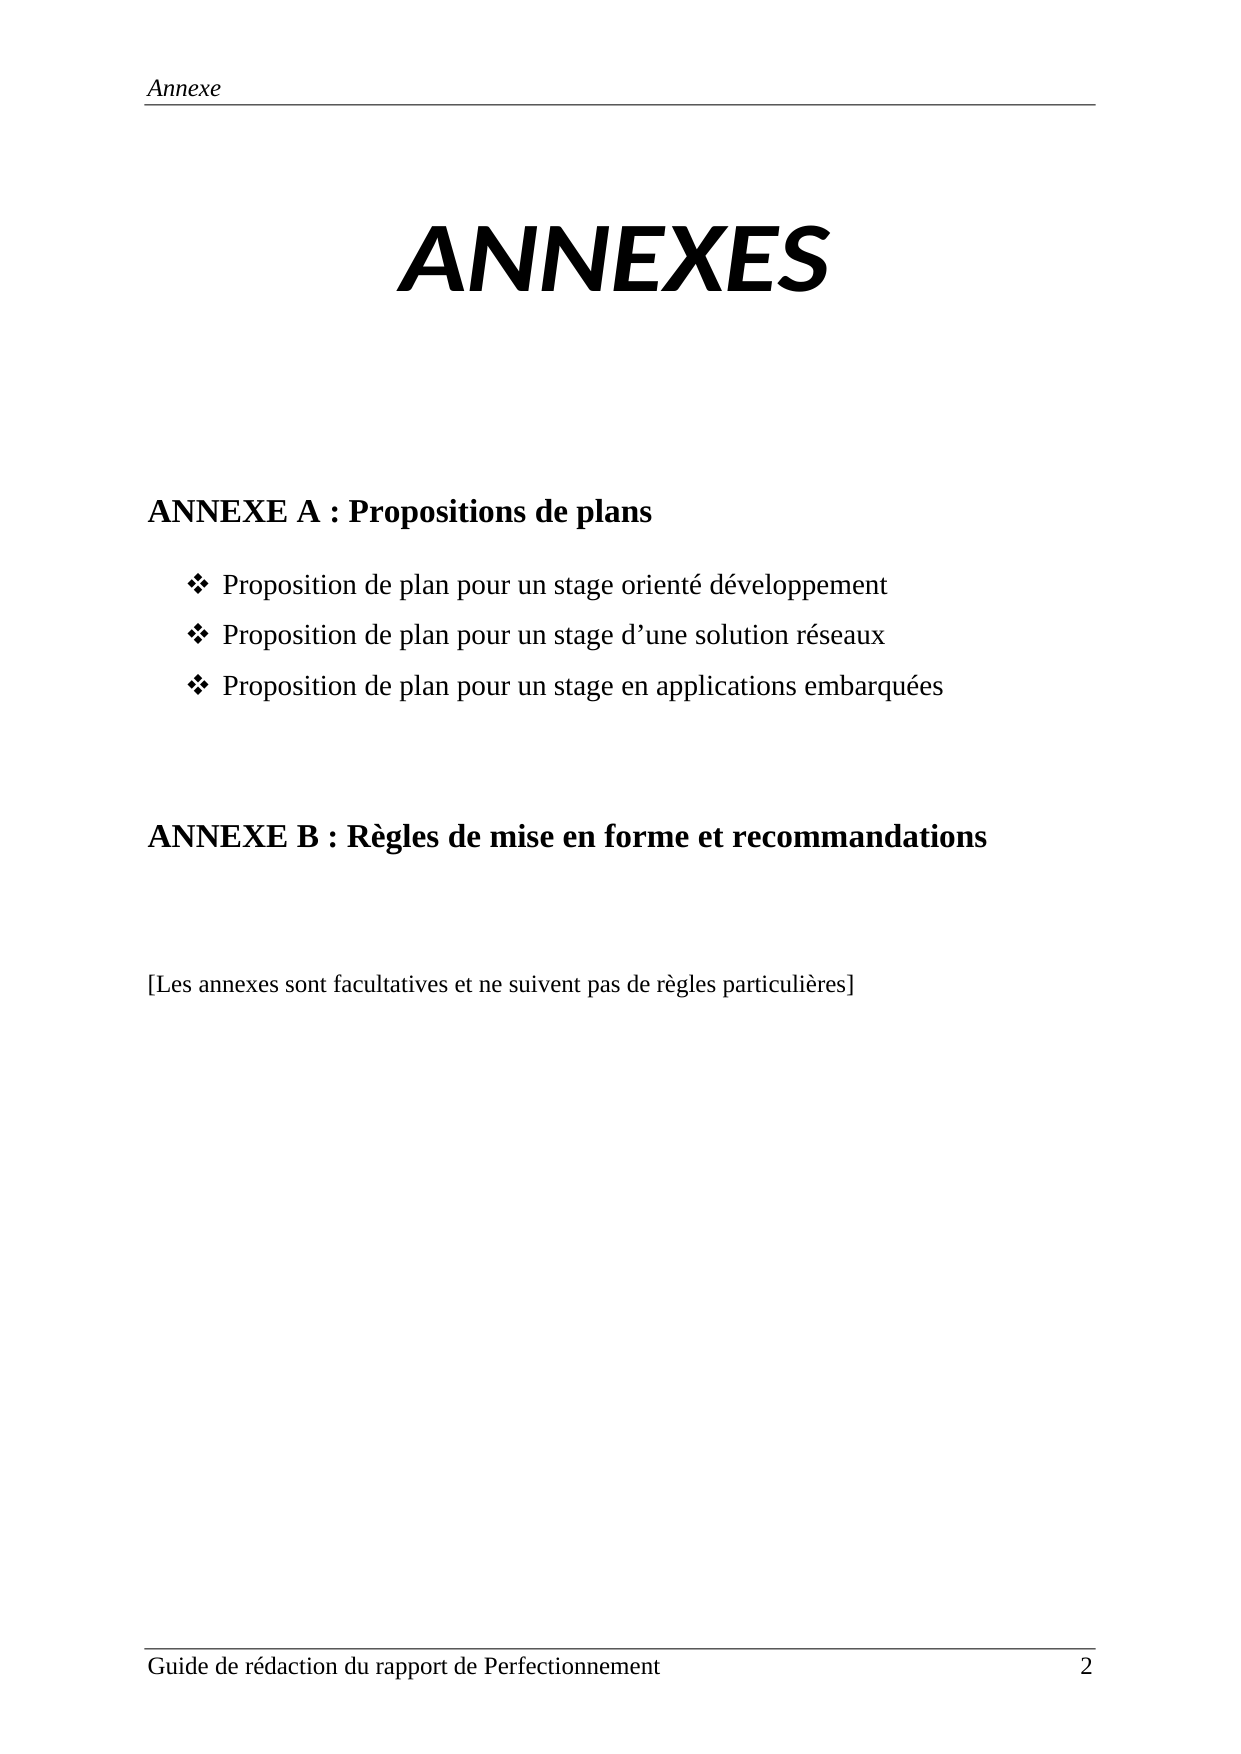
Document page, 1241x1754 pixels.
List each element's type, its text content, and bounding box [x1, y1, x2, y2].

subtitle ANNEXE B : Règles de mise en forme et recommandations [147, 816, 1119, 854]
list Proposition de plan pour un stage en applications embarquées [185, 668, 1119, 701]
text [Les annexes sont facultatives et ne suivent pas de règles particulières] [147, 969, 1119, 998]
list Proposition de plan pour un stage d’une solution réseaux [185, 617, 1119, 651]
subtitle ANNEXES [262, 198, 978, 315]
text ANNEXE A : Propositions de plans [147, 491, 1119, 529]
list Proposition de plan pour un stage orienté développement [185, 567, 1119, 600]
